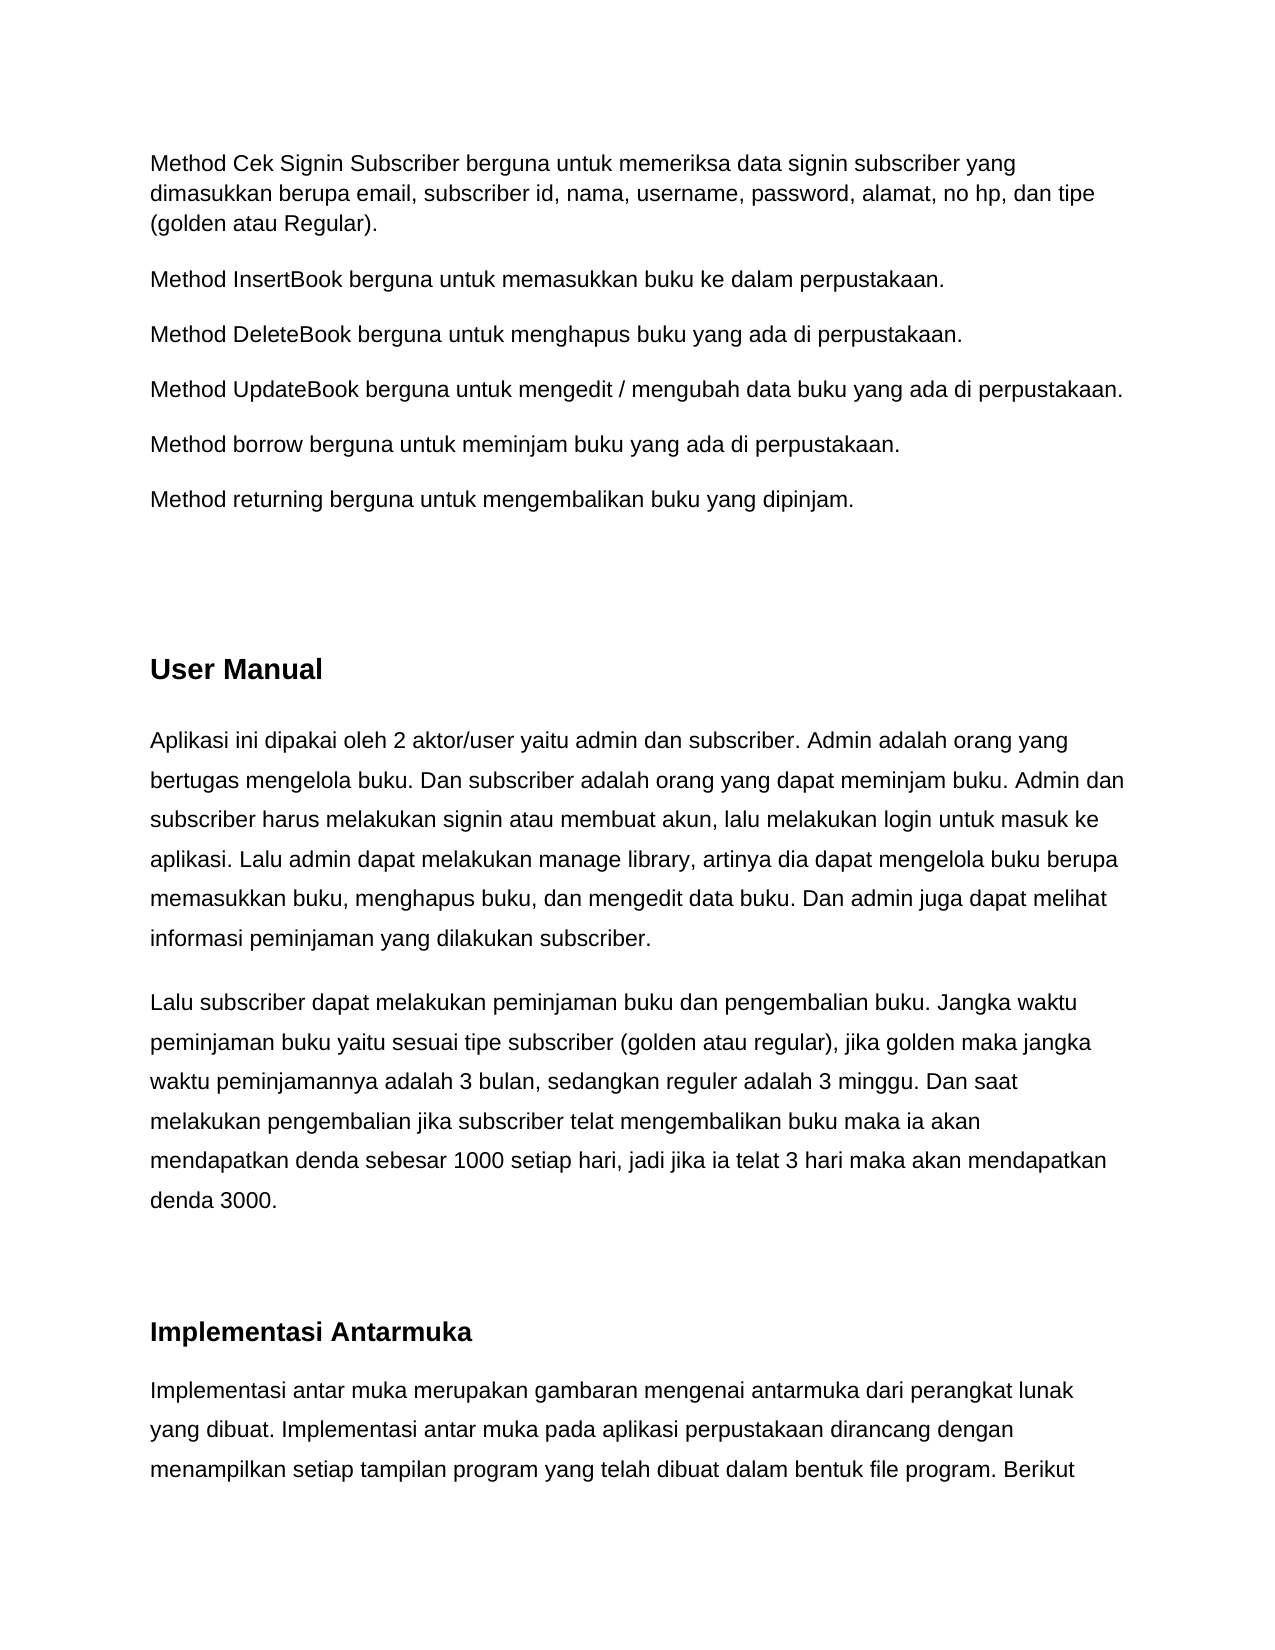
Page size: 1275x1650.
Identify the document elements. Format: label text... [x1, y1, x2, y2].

text Aplikasi ini dipakai oleh 2 aktor/user yaitu admin dan subscriber. Admin adalah orang yang bertugas mengelola buku. Dan subscriber adalah orang yang dapat meminjam buku. Admin dan subscriber harus melakukan signin atau membuat akun, lalu melakukan login untuk masuk ke aplikasi. Lalu admin dapat melakukan manage library, artinya dia dapat mengelola buku berupa memasukkan buku, menghapus buku, dan mengedit data buku. Dan admin juga dapat melihat informasi peminjaman yang dilakukan subscriber. [150, 727, 1125, 951]
text Method borrow berguna untuk meminjam buku yang ada di perpustakaan. [150, 431, 1125, 458]
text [150, 1377, 1125, 1482]
text Implementasi Antarmuka [150, 1316, 1125, 1347]
text Method DeleteBook berguna untuk menghapus buku yang ada di perpustakaan. [150, 321, 1125, 347]
text User Manual [150, 652, 1125, 686]
text Method UpdateBook berguna untuk mengedit / mengubah data buku yang ada di perpustakaan. [150, 376, 1125, 402]
text Lalu subscriber dapat melakukan peminjaman buku dan pengembalian buku. Jangka waktu peminjaman buku yaitu sesuai tipe subscriber (golden atau regular), jika golden maka jangka waktu peminjamannya adalah 3 bulan, sedangkan reguler adalah 3 minggu. Dan saat melakukan pengembalian jika subscriber telat mengembalikan buku maka ia akan mendapatkan denda sebesar 1000 setiap hari, jadi jika ia telat 3 hari maka akan mendapatkan denda 3000. [150, 989, 1125, 1213]
text Method Cek Signin Subscriber berguna untuk memeriksa data signin subscriber yang dimasukkan berupa email, subscriber id, nama, username, password, alamat, no hp, dan tipe (golden atau Regular). [150, 150, 1125, 237]
text Method InsertBook berguna untuk memasukkan buku ke dalam perpustakaan. [150, 266, 1125, 292]
text Method returning berguna untuk mengembalikan buku yang dipinjam. [150, 486, 1125, 513]
